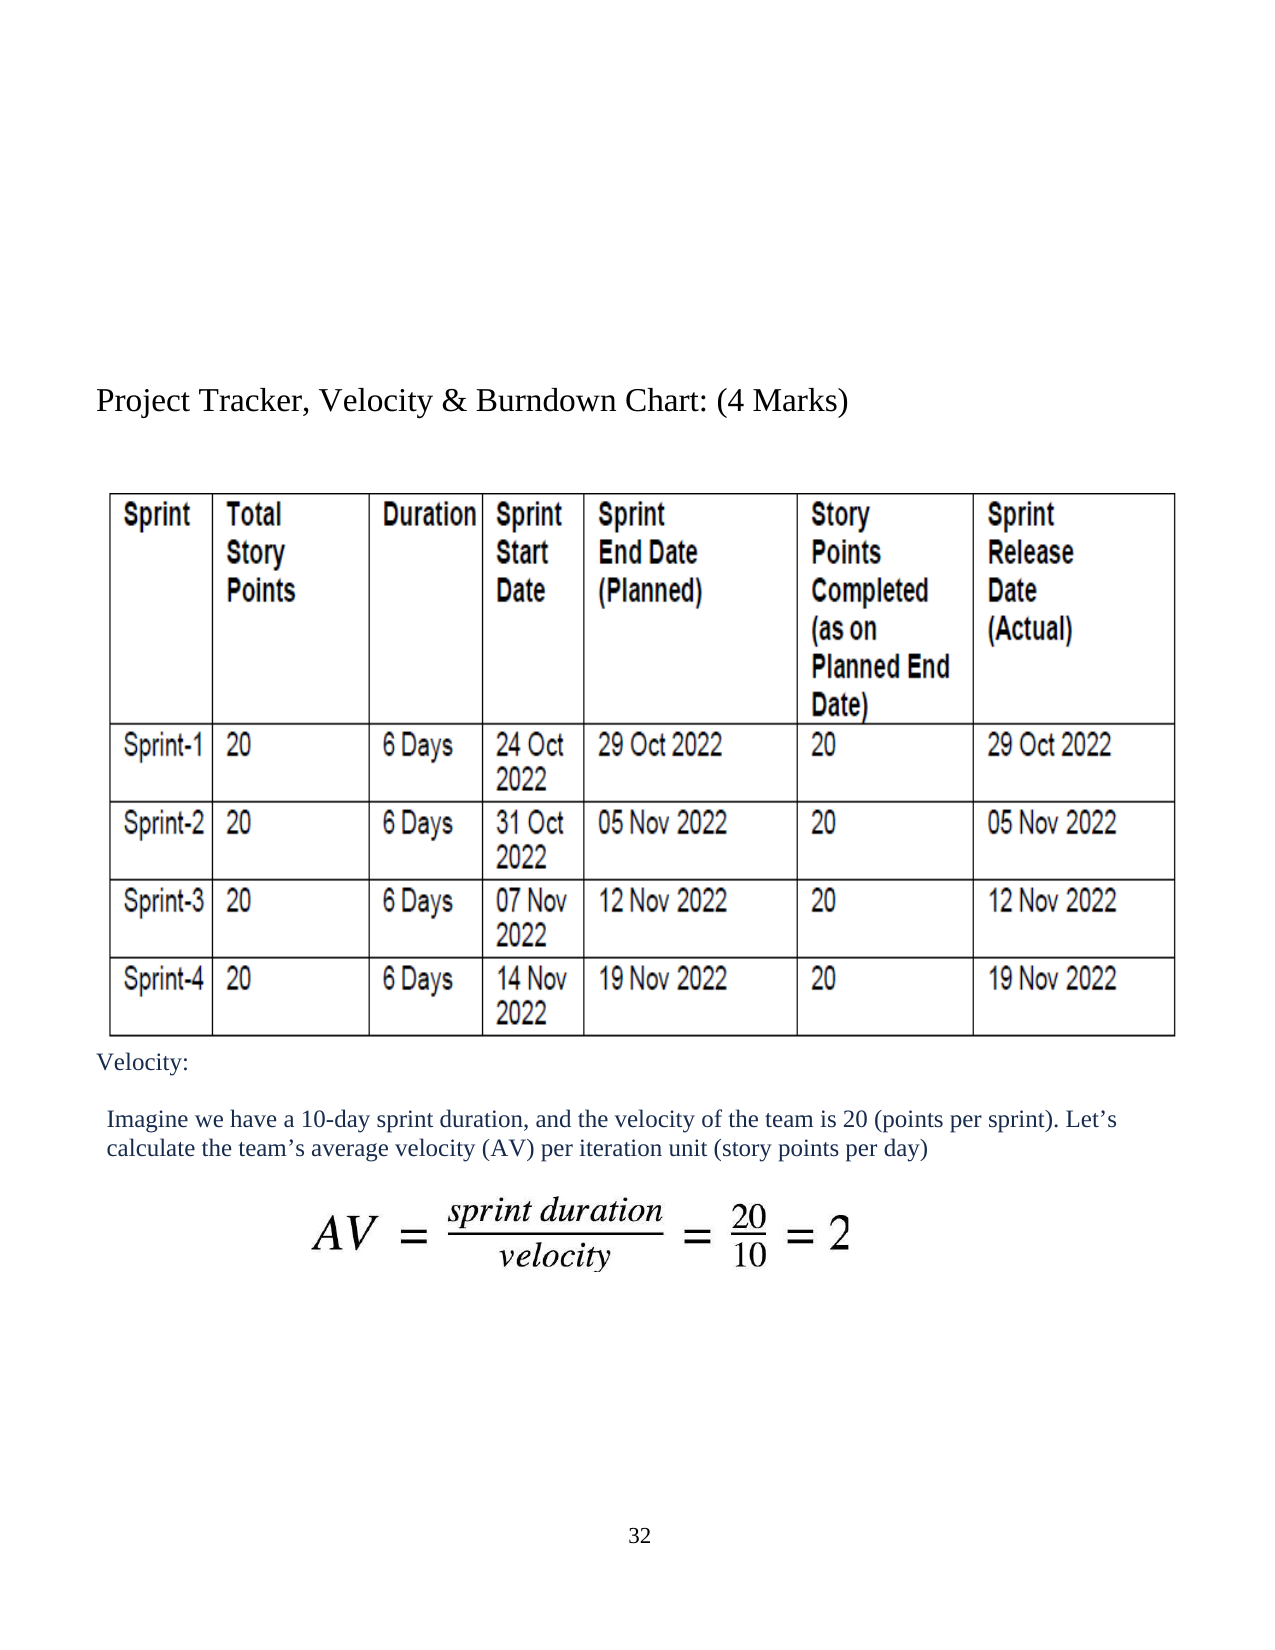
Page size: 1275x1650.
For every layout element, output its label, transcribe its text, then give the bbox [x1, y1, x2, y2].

subtitle Project Tracker, Velocity & Burndown Chart: (4 Marks) [96, 380, 1183, 419]
text Imagine we have a 10-day sprint duration, and the velocity of the team is 20 (points per sprint). Let’s calculate the team’s average velocity (AV) per iteration unit (story points per day) [106, 1104, 1183, 1161]
text Velocity: [96, 1047, 1183, 1076]
picture [310, 1196, 848, 1271]
